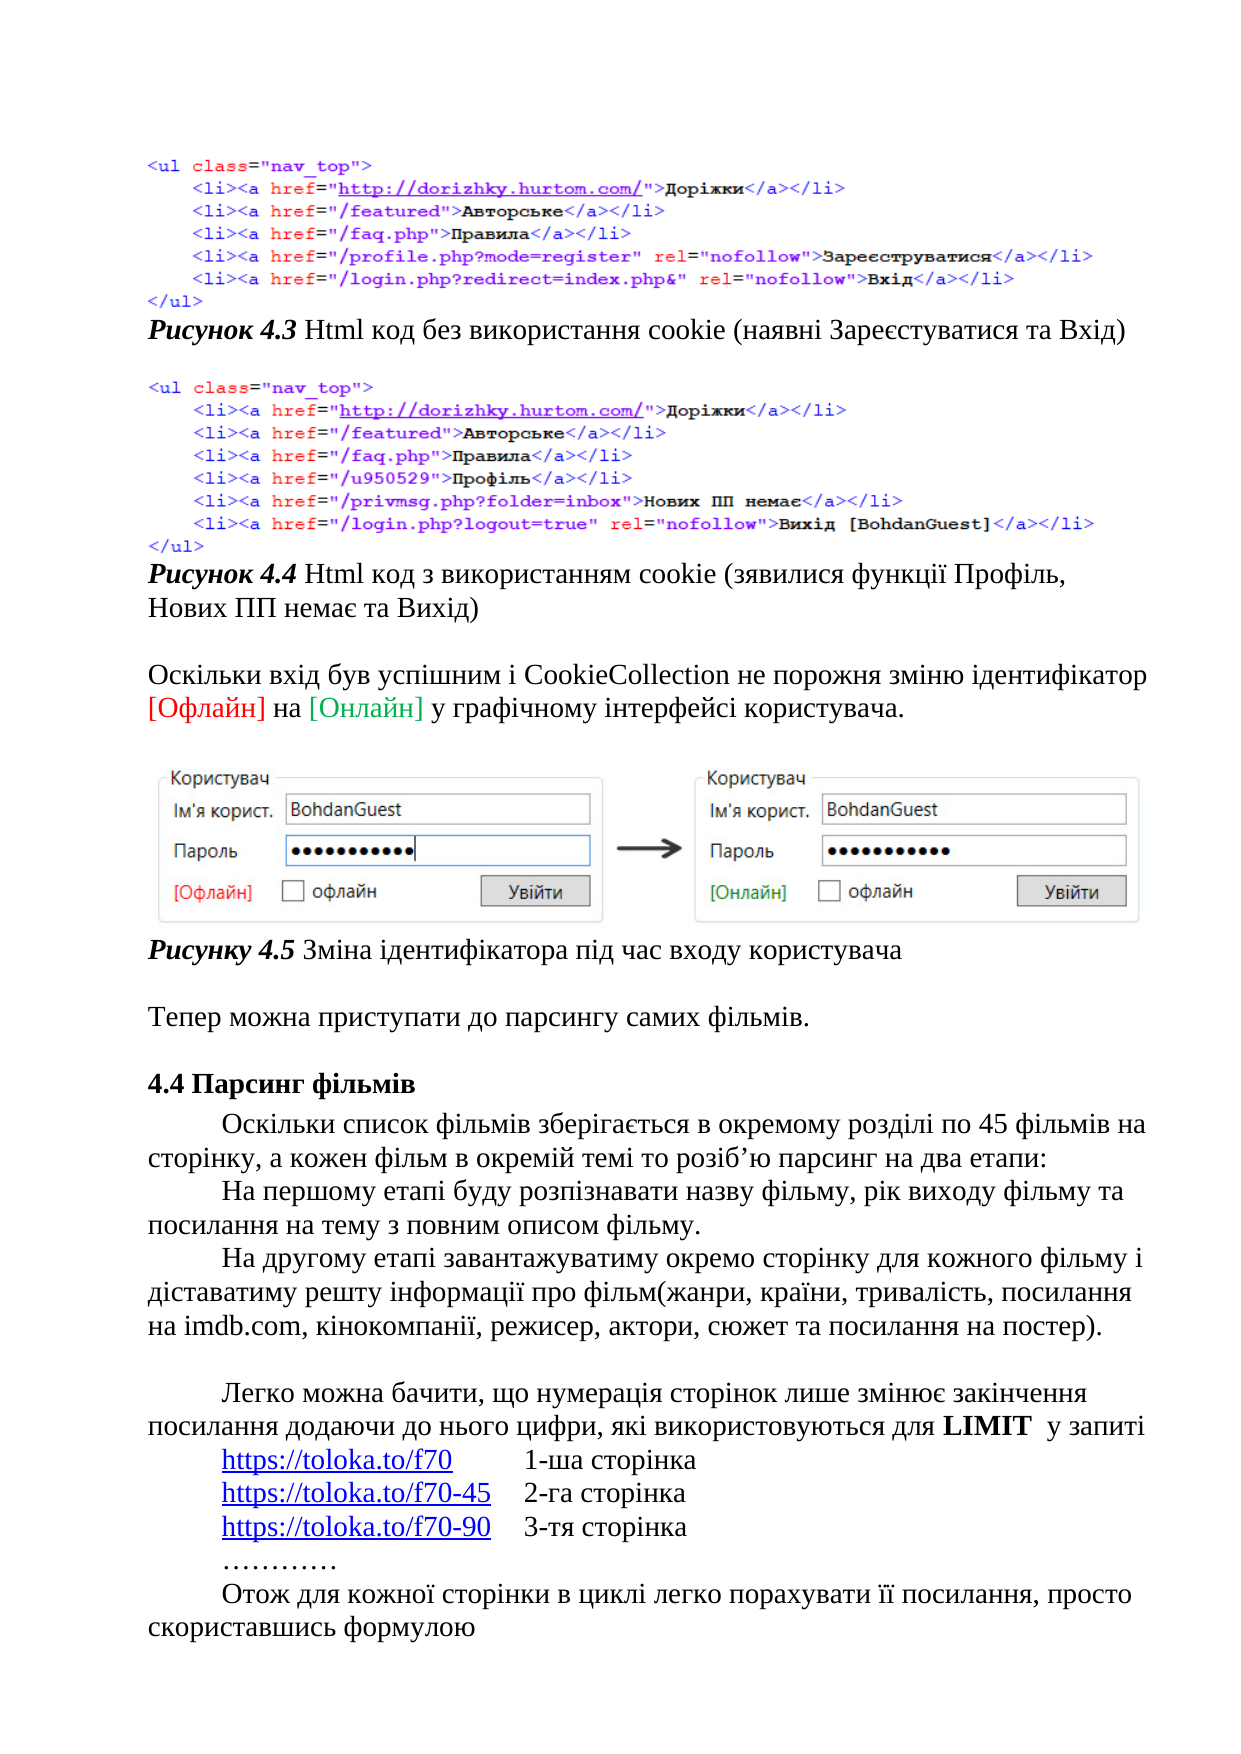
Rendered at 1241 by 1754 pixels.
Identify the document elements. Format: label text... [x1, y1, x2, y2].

picture [147, 378, 1097, 557]
subtitle 4.4 Парсинг фільмів [148, 1067, 1152, 1100]
text https://toloka.to/f70 1-ша сторінка [148, 1442, 1152, 1475]
text https://toloka.to/f70-90 3-тя сторінка [148, 1509, 1152, 1542]
text Оскільки вхід був успішним і CookieCollection не порожня зміню ідентифікатор [Офлайн] на [Онлайн] у графічному інтерфейсі користувача. [148, 657, 1152, 724]
text Рисунок 4.3 Html код без використання cookie (наявні Зареєстуватися та Вхід) [148, 312, 1152, 345]
picture [147, 757, 1152, 933]
text На другому етапі завантажуватиму окремо сторінку для кожного фільму і діставатиму решту інформації про фільм(жанри, країни, тривалість, посилання на imdb.com, кінокомпанії, режисер, актори, сюжет та посилання на постер). [148, 1241, 1152, 1341]
text ………… [148, 1542, 1152, 1576]
picture [147, 155, 1097, 312]
text Тепер можна приступати до парсингу самих фільмів. [148, 999, 1152, 1033]
text Легко можна бачити, що нумерація сторінок лише змінює закінчення посилання додаючи до нього цифри, які використовуються для LIMIT у запиті [148, 1375, 1152, 1442]
text https://toloka.to/f70-45 2-га сторінка [148, 1475, 1152, 1509]
text Отож для кожної сторінки в циклі легко порахувати її посилання, просто скориставшись формулою [148, 1576, 1152, 1643]
text На першому етапі буду розпізнавати назву фільму, рік виходу фільму та посилання на тему з повним описом фільму. [148, 1173, 1152, 1241]
text Рисунку 4.5 Зміна ідентифікатора під час входу користувача [148, 933, 1152, 966]
text Рисунок 4.4 Html код з використанням cookie (зявилися функції Профіль, Нових ПП немає та Вихід) [148, 556, 1152, 623]
text Оскільки список фільмів зберігається в окремому розділі по 45 фільмів на сторінку, а кожен фільм в окремій темі то розіб’ю парсинг на два етапи: [148, 1106, 1152, 1173]
